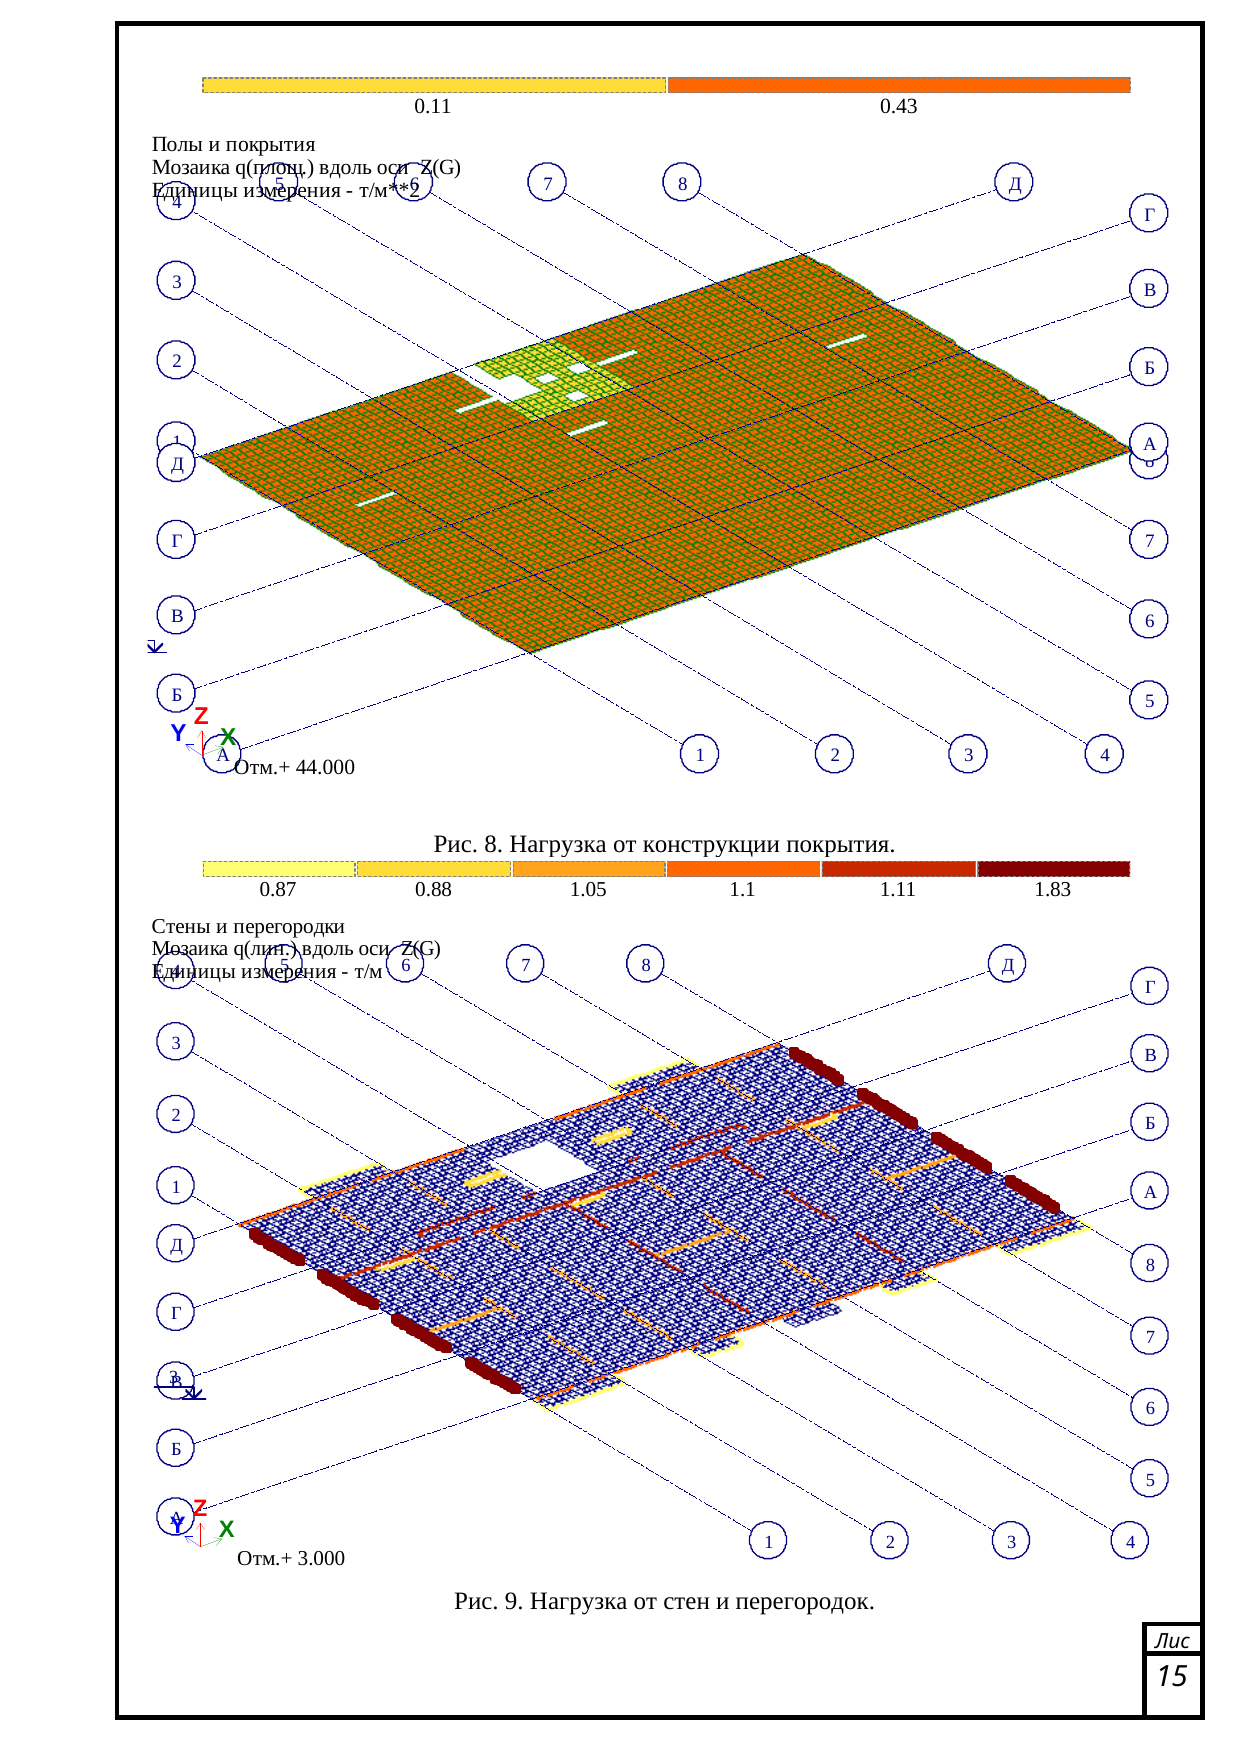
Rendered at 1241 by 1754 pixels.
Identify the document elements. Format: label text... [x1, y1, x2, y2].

text Рис. 8. Нагрузка от конструкции покрытия. [148, 829, 1181, 858]
text Рис. 9. Нагрузка от стен и перегородок. [148, 1586, 1181, 1615]
